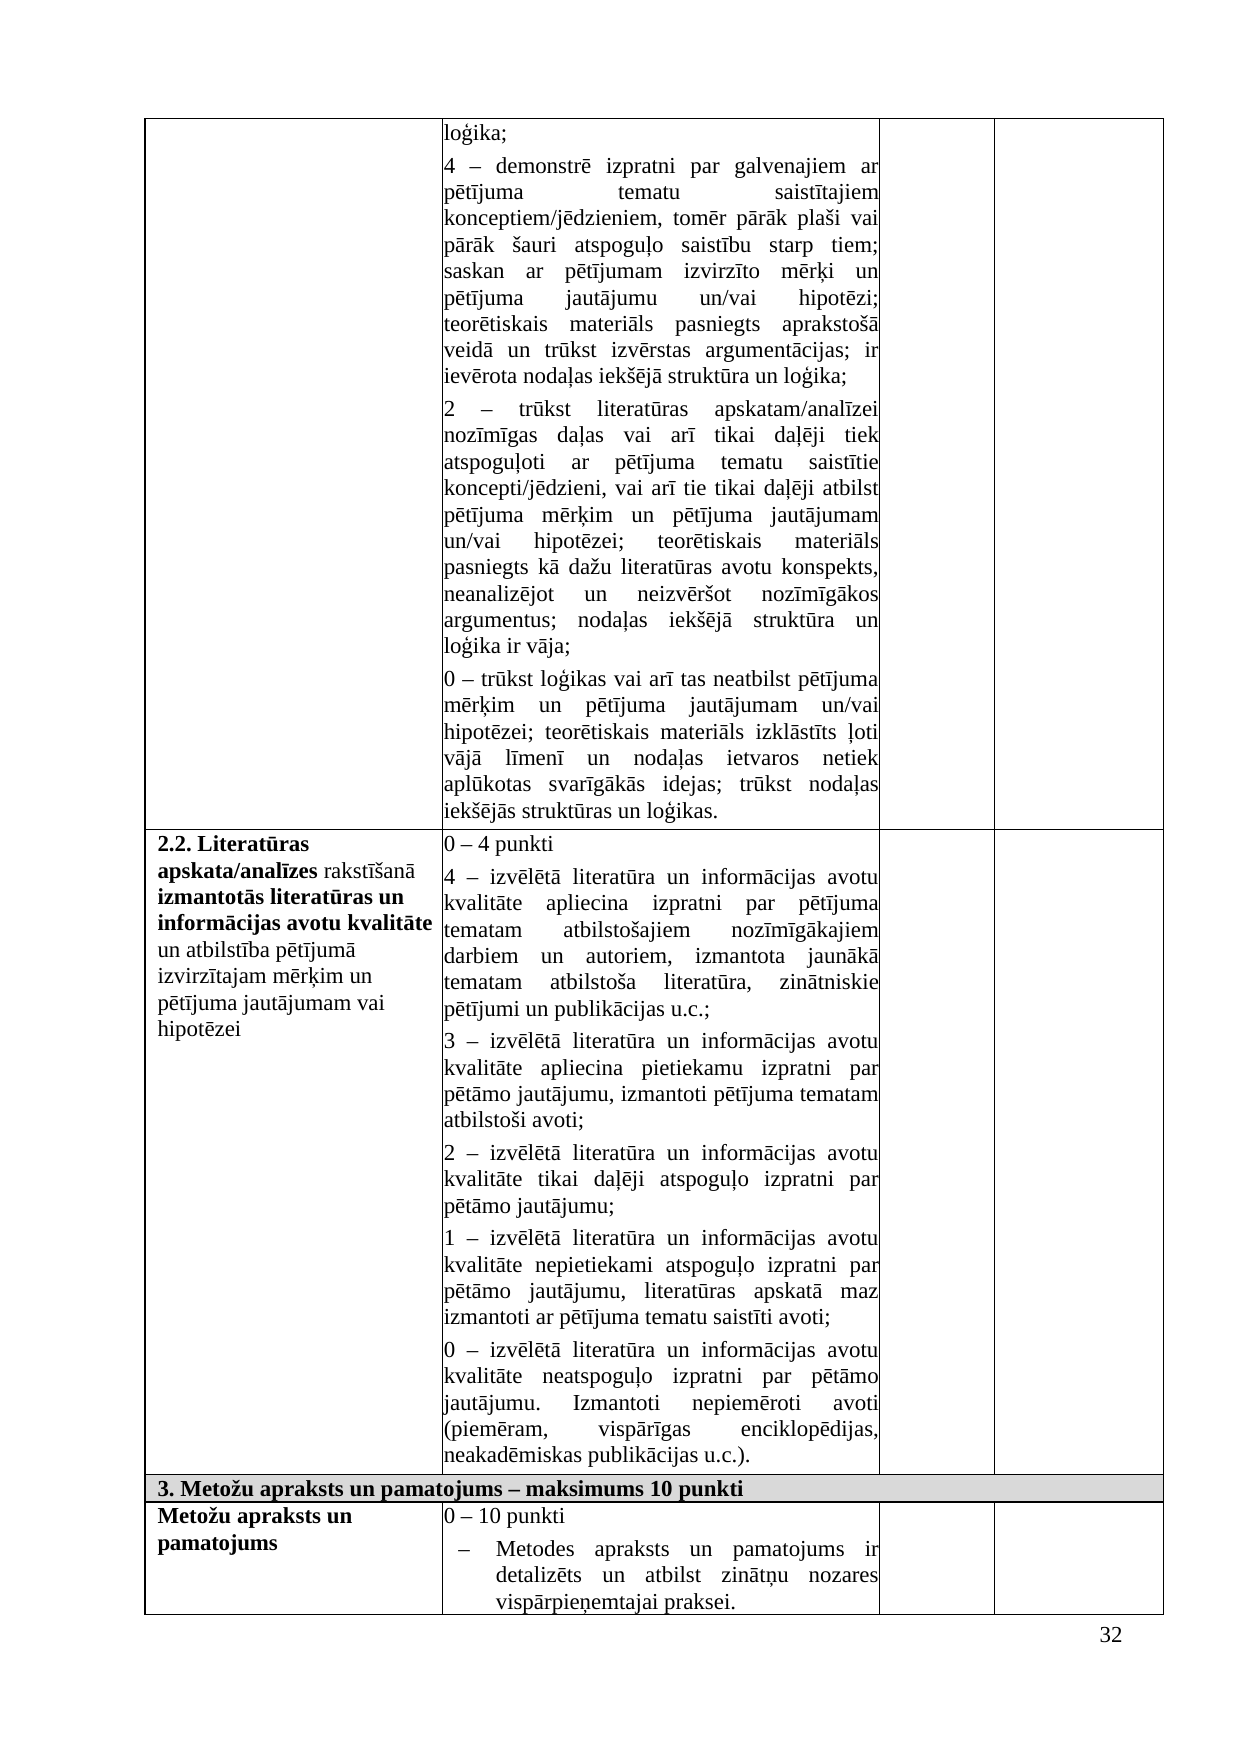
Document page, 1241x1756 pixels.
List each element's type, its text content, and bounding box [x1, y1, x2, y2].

table_cell [995, 1503, 1163, 1614]
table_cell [443, 1503, 879, 1614]
table_cell [880, 830, 994, 1474]
table_cell 2.2. Literatūras apskata/analīzes rakstīšanā izmantotās literatūras un informācijas avotu kvalitāte un atbilstība pētījumā izvirzītajam mērķim un pētījuma jautājumam vai hipotēzei [146, 830, 442, 1474]
table_cell [995, 119, 1163, 829]
table_cell [880, 119, 994, 829]
table_cell [995, 830, 1163, 1474]
table_cell [880, 1503, 994, 1614]
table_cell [146, 1503, 442, 1614]
table_cell 3. Metožu apraksts un pamatojums – maksimums 10 punkti [146, 1475, 1163, 1501]
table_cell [146, 119, 442, 829]
table_cell 0 – 4 punkti 4 – izvēlētā literatūra un informācijas avotu kvalitāte apliecina izpratni par pētījuma tematam atbilstošajiem nozīmīgākajiem darbiem un autoriem, izmantota jaunākā tematam atbilstoša literatūra, zinātniskie pētījumi un publikācijas u.c.; 3 – izvēlētā literatūra un informācijas avotu kvalitāte apliecina pietiekamu izpratni par pētāmo jautājumu, izmantoti pētījuma tematam atbilstoši avoti; 2 – izvēlētā literatūra un informācijas avotu kvalitāte tikai daļēji atspoguļo izpratni par pētāmo jautājumu; 1 – izvēlētā literatūra un informācijas avotu kvalitāte nepietiekami atspoguļo izpratni par pētāmo jautājumu, literatūras apskatā maz izmantoti ar pētījuma tematu saistīti avoti; 0 – izvēlētā literatūra un informācijas avotu kvalitāte neatspoguļo izpratni par pētāmo jautājumu. Izmantoti nepiemēroti avoti (piemēram, vispārīgas enciklopēdijas, neakadēmiskas publikācijas u.c.). [443, 830, 879, 1474]
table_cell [443, 119, 879, 829]
